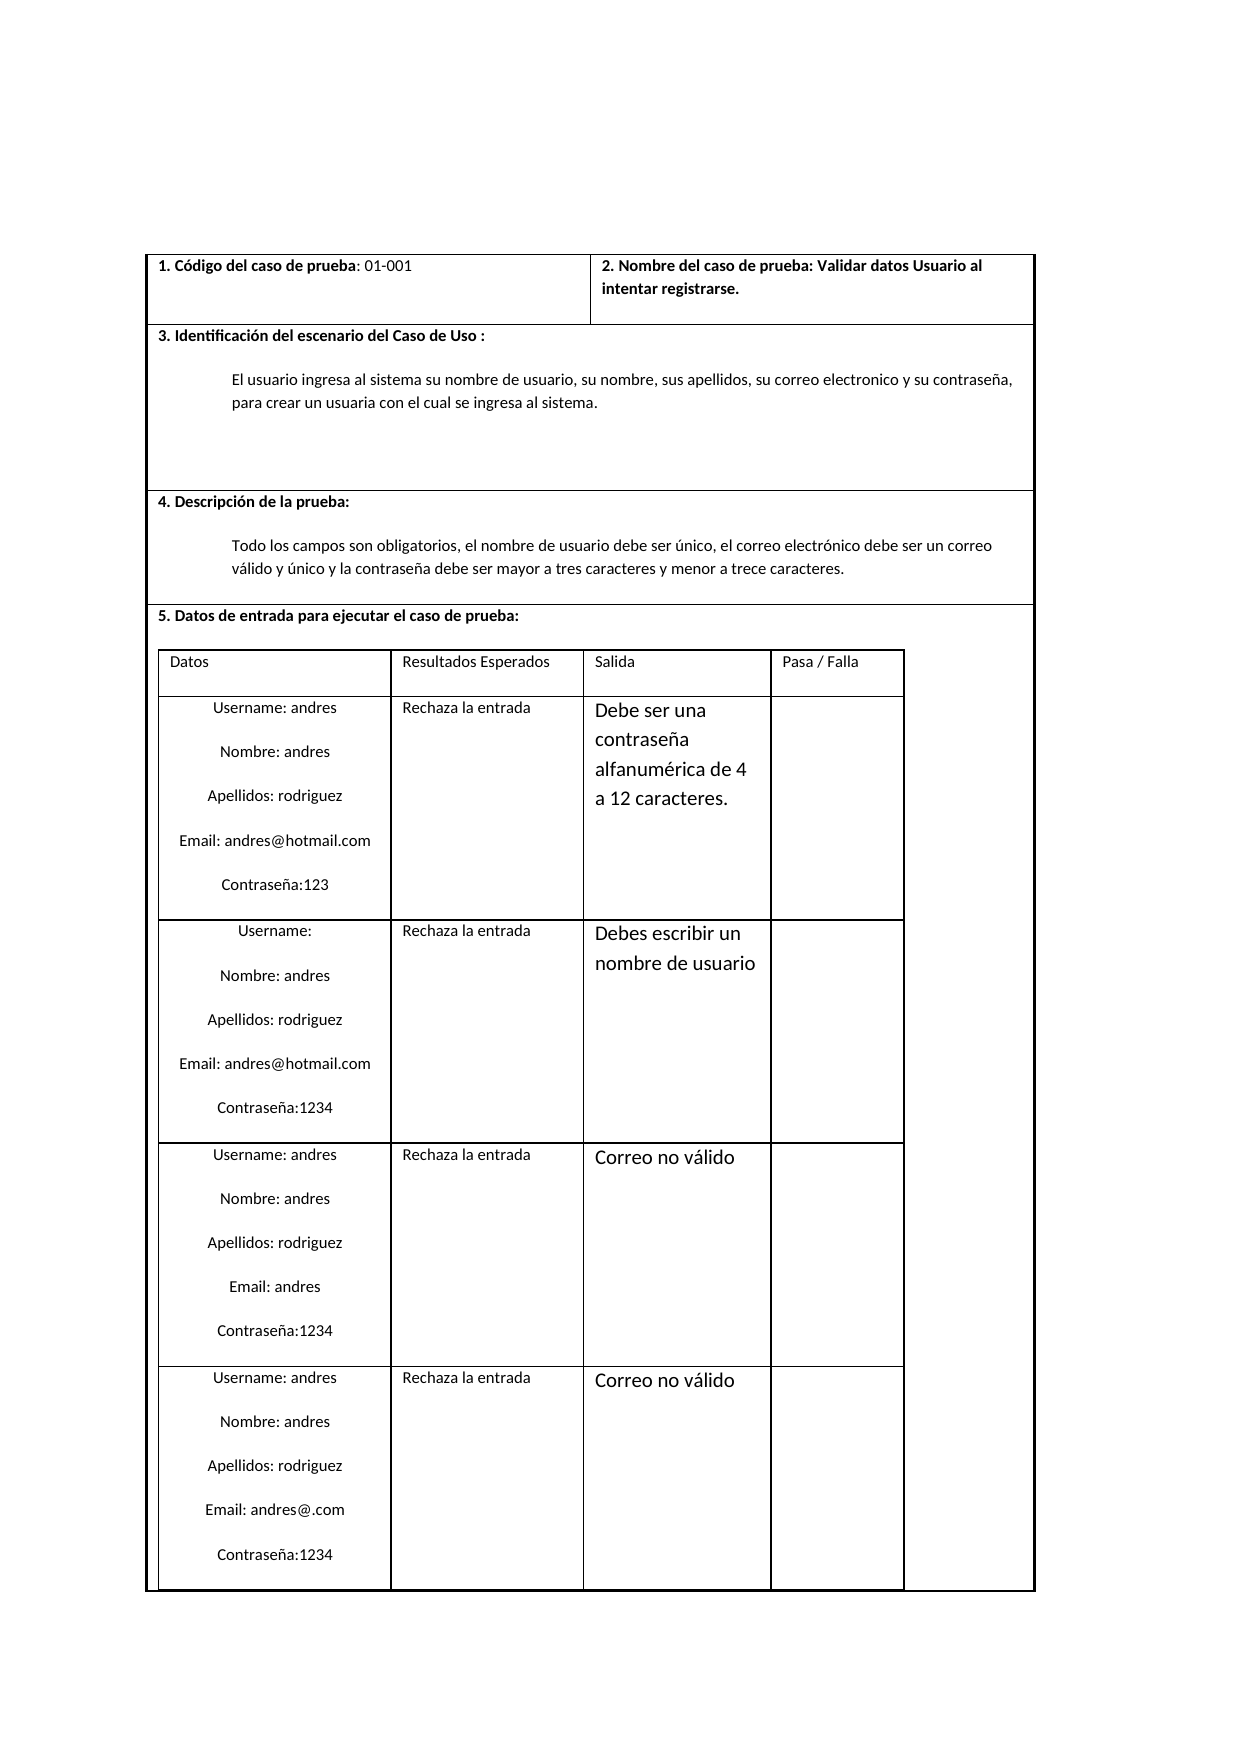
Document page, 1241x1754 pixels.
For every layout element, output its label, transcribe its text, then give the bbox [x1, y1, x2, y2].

table_header 1. Código del caso de prueba: 01-001 [148, 255, 590, 323]
table_cell 4. Descripción de la prueba: Todo los campos son obligatorios, el nombre de usuario debe ser único, el correo electrónico debe ser un correo válido y único y la contraseña debe ser mayor a tres caracteres y menor a trece caracteres. [148, 491, 1033, 603]
table_cell 3. Identificación del escenario del Caso de Uso : El usuario ingresa al sistema su nombre de usuario, su nombre, sus apellidos, su correo electronico y su contraseña, para crear un usuaria con el cual se ingresa al sistema. [148, 325, 1033, 489]
table_cell 5. Datos de entrada para ejecutar el caso de prueba: [148, 605, 1033, 1590]
table_header 2. Nombre del caso de prueba: Validar datos Usuario al intentar registrarse. [591, 255, 1033, 323]
